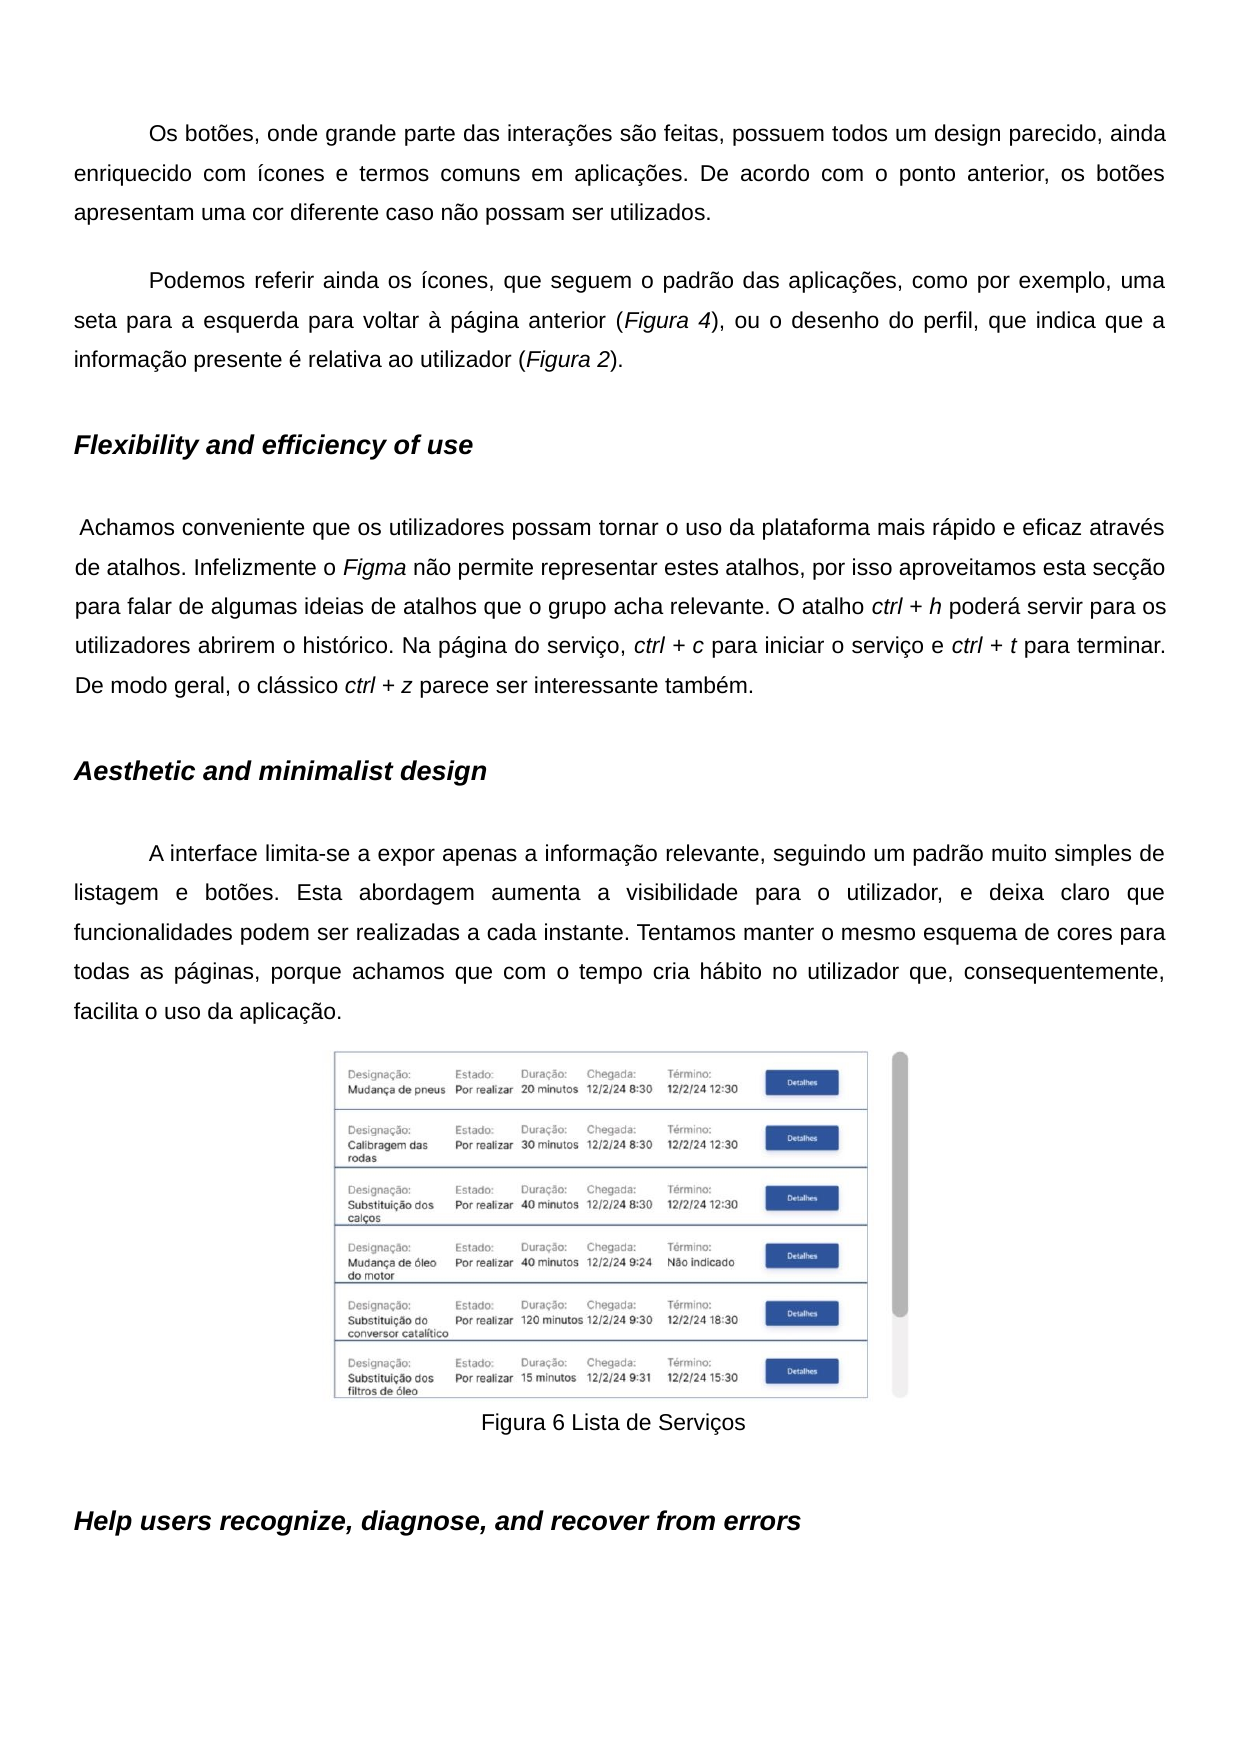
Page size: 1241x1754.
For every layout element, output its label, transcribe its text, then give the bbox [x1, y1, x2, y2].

subtitle Aesthetic and minimalist design [73, 755, 1166, 786]
text Achamos conveniente que os utilizadores possam tornar o uso da plataforma mais rápido e eficaz através de atalhos. Infelizmente o Figma não permite representar estes atalhos, por isso aproveitamos esta secção para falar de algumas ideias de atalhos que o grupo acha relevante. O atalho ctrl + h poderá servir para os utilizadores abrirem o histórico. Na página do serviço, ctrl + c para iniciar o serviço e ctrl + t para terminar. De modo geral, o clássico ctrl + z parece ser interessante também. [73, 514, 1166, 698]
picture [322, 1037, 910, 1405]
text Os botões, onde grande parte das interações são feitas, possuem todos um design parecido, ainda enriquecido com ícones e termos comuns em aplicações. De acordo com o ponto anterior, os botões apresentam uma cor diferente caso não possam ser utilizados. [73, 120, 1166, 225]
subtitle Help users recognize, diagnose, and recover from errors [73, 1505, 1166, 1536]
text Figura 6 Lista de Serviços [73, 1409, 1166, 1436]
subtitle Flexibility and efficiency of use [73, 429, 1166, 461]
text A interface limita-se a expor apenas a informação relevante, seguindo um padrão muito simples de listagem e botões. Esta abordagem aumenta a visibilidade para o utilizador, e deixa claro que funcionalidades podem ser realizadas a cada instante. Tentamos manter o mesmo esquema de cores para todas as páginas, porque achamos que com o tempo cria hábito no utilizador que, consequentemente, facilita o uso da aplicação. [73, 840, 1166, 1024]
text Podemos referir ainda os ícones, que seguem o padrão das aplicações, como por exemplo, uma seta para a esquerda para voltar à página anterior (Figura 4), ou o desenho do perfil, que indica que a informação presente é relativa ao utilizador (Figura 2). [73, 267, 1166, 373]
